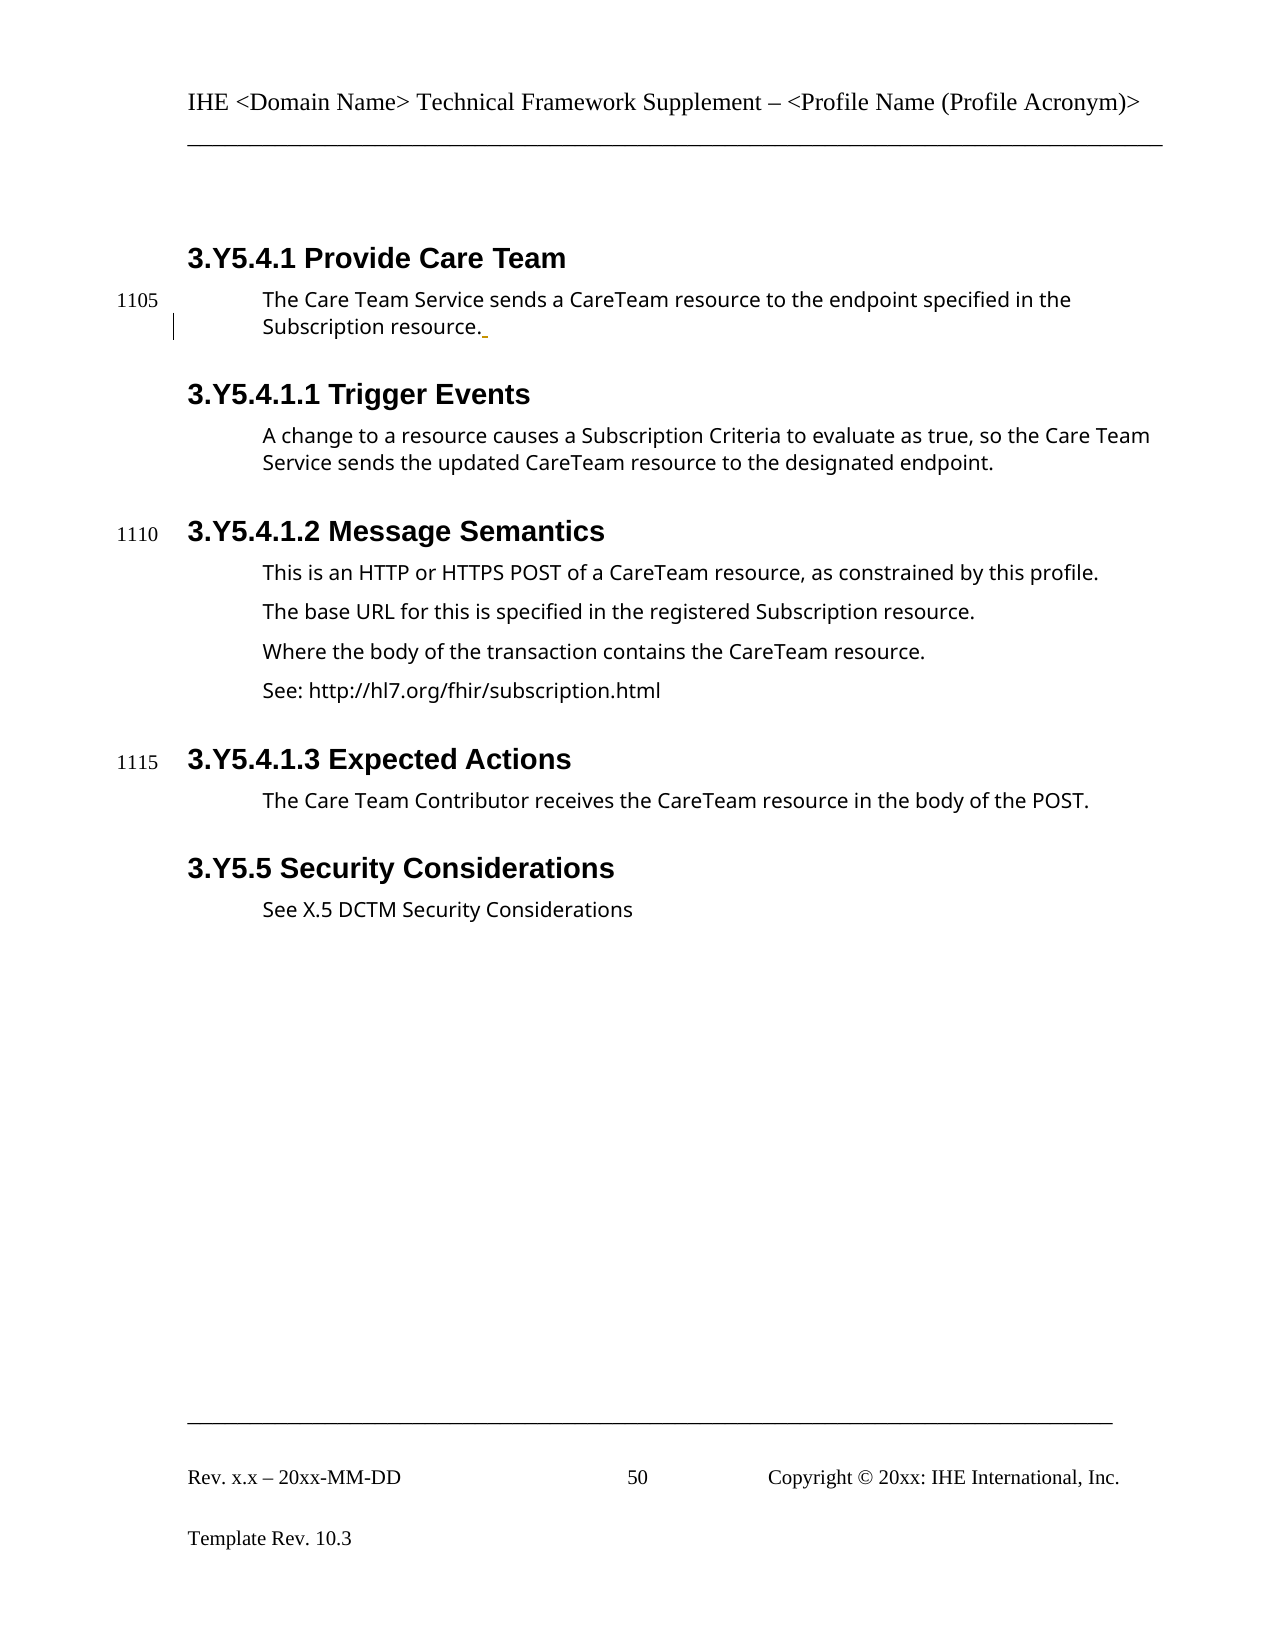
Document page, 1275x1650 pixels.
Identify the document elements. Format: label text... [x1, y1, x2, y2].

subtitle 3.Y5.4.1.2 Message Semantics [187, 514, 1162, 547]
text The Care Team Contributor receives the CareTeam resource in the body of the POST. [262, 787, 1162, 814]
text A change to a resource causes a Subscription Criteria to evaluate as true, so the Care Team Service sends the updated CareTeam resource to the designated endpoint. [262, 422, 1162, 476]
text The Care Team Service sends a CareTeam resource to the endpoint specified in the Subscription resource. [262, 286, 1162, 340]
text The base URL for this is specified in the registered Subscription resource. [262, 598, 1162, 625]
subtitle 3.Y5.5 Security Considerations [187, 851, 1162, 885]
subtitle 3.Y5.4.1 Provide Care Team [187, 241, 1162, 274]
subtitle 3.Y5.4.1.3 Expected Actions [187, 742, 1162, 775]
text Where the body of the transaction contains the CareTeam resource. [262, 638, 1162, 665]
text See: http://hl7.org/fhir/subscription.html [262, 677, 1162, 704]
text This is an HTTP or HTTPS POST of a CareTeam resource, as constrained by this profile. [262, 558, 1162, 586]
text See X.5 DCTM Security Considerations [262, 896, 1162, 923]
subtitle 3.Y5.4.1.1 Trigger Events [187, 377, 1162, 411]
